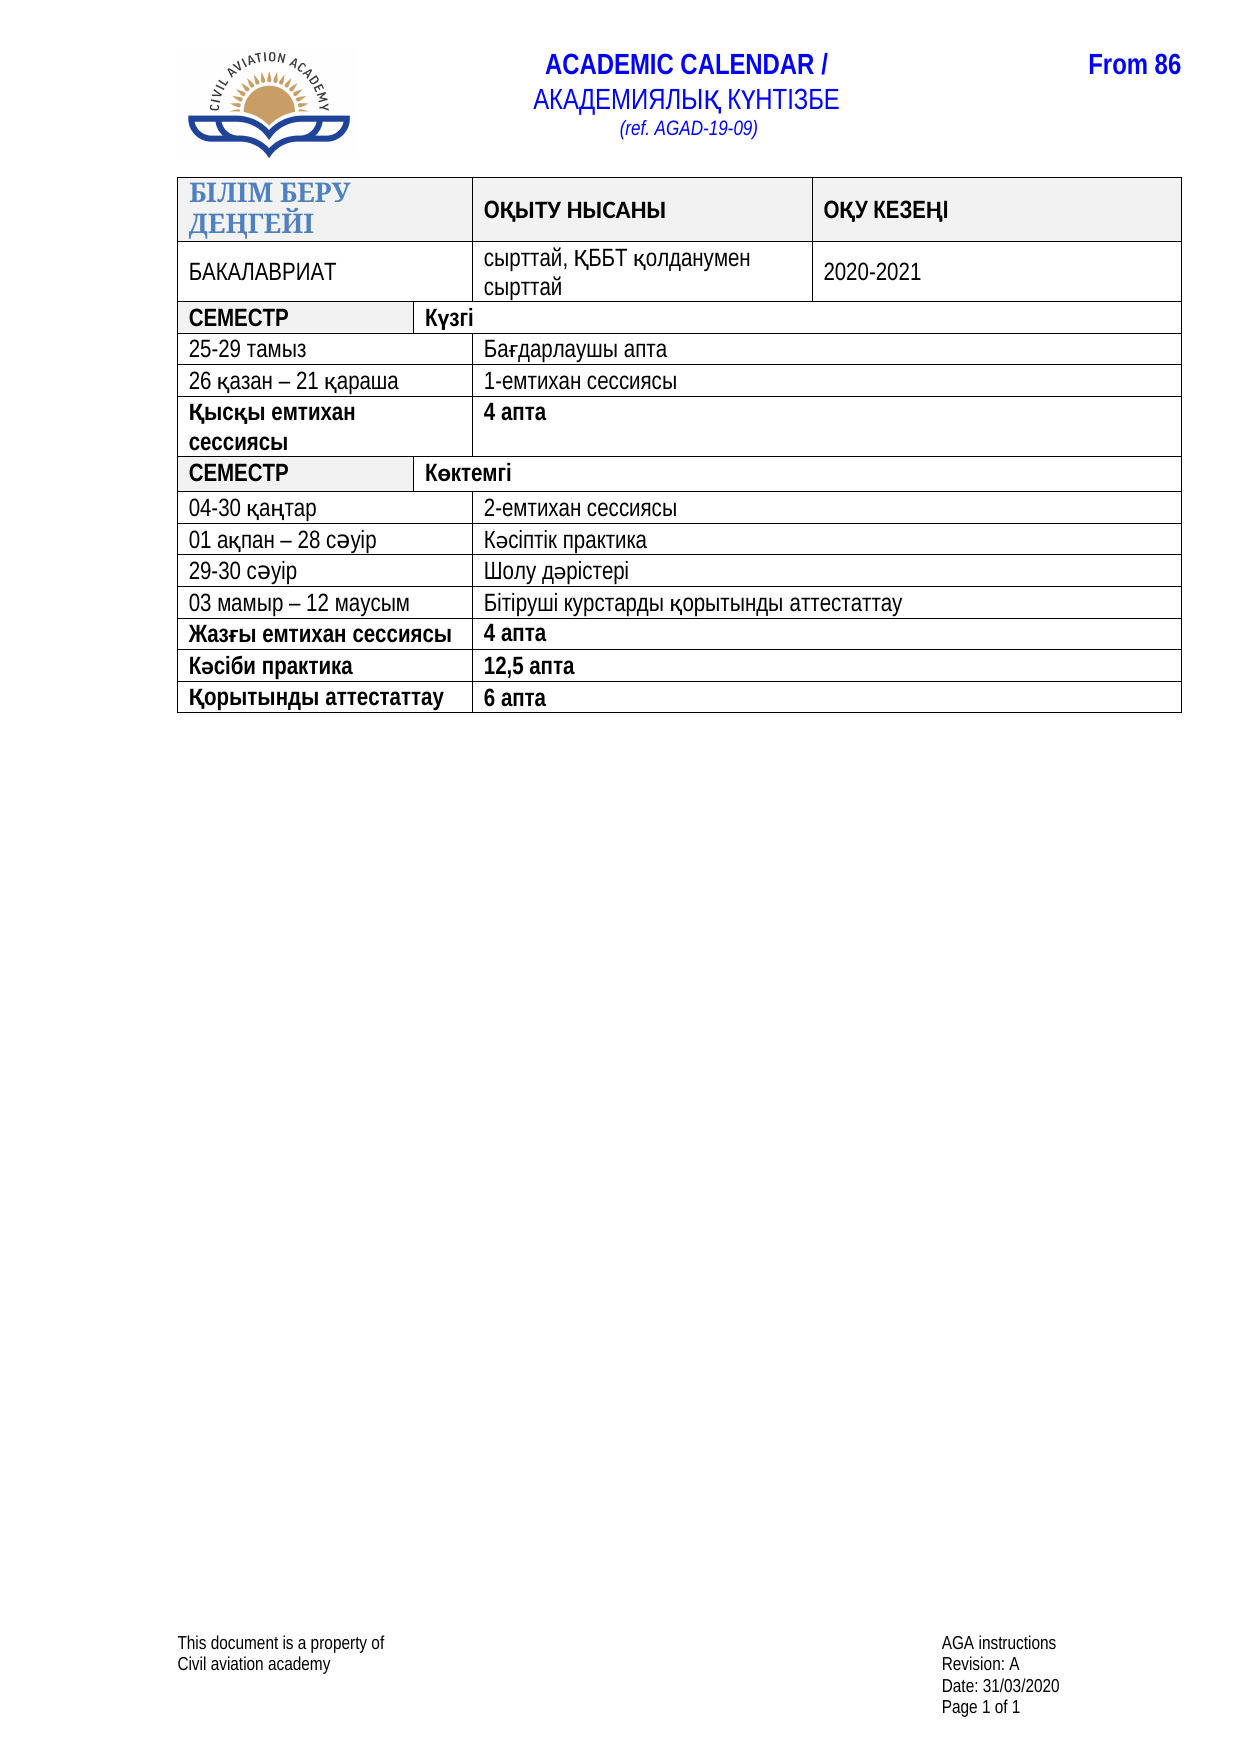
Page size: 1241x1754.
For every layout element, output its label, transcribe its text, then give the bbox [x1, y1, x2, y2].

table_cell 6 апта [473, 682, 1181, 712]
table_cell Кәсіби практика [178, 650, 472, 681]
table_cell Жазғы емтихан сессиясы [178, 619, 472, 649]
picture [180, 47, 358, 158]
table_cell 03 мамыр – 12 маусым [178, 587, 472, 617]
table_cell 12,5 апта [473, 650, 1181, 681]
table_header БІЛІМ БЕРУ ДЕҢГЕЙІ [178, 178, 472, 241]
table_cell 4 апта [473, 397, 1181, 456]
table_cell 04-30 қаңтар [178, 492, 472, 523]
table_cell Қысқы емтихан сессиясы [178, 397, 472, 456]
table_cell Күзгі [414, 302, 1181, 332]
table_header ОҚЫТУ НЫСАНЫ [473, 178, 812, 241]
table_cell 29-30 сәуір [178, 555, 472, 586]
table_cell СЕМЕСТР [178, 457, 413, 491]
table_cell Кәсіптік практика [473, 524, 1181, 554]
table_cell БАКАЛАВРИАТ [178, 242, 472, 301]
table_cell Бітіруші курстарды қорытынды аттестаттау [473, 587, 1181, 617]
table_cell 2-емтихан сессиясы [473, 492, 1181, 523]
table_cell Көктемгі [414, 457, 1181, 491]
table_cell Бағдарлаушы апта [473, 334, 1181, 364]
table_cell 1-емтихан сессиясы [473, 365, 1181, 396]
table_header ОҚУ КЕЗЕҢІ [813, 178, 1181, 241]
table_cell 25-29 тамыз [178, 334, 472, 364]
table_cell 2020-2021 [813, 242, 1181, 301]
table_cell СЕМЕСТР [178, 302, 413, 332]
table_cell сырттай, ҚББТ қолданумен сырттай [473, 242, 812, 301]
table_cell Қорытынды аттестаттау [178, 682, 472, 712]
table_cell 01 ақпан – 28 сәуір [178, 524, 472, 554]
table_cell 26 қазан – 21 қараша [178, 365, 472, 396]
table_cell Шолу дәрістері [473, 555, 1181, 586]
table_cell 4 апта [473, 619, 1181, 649]
